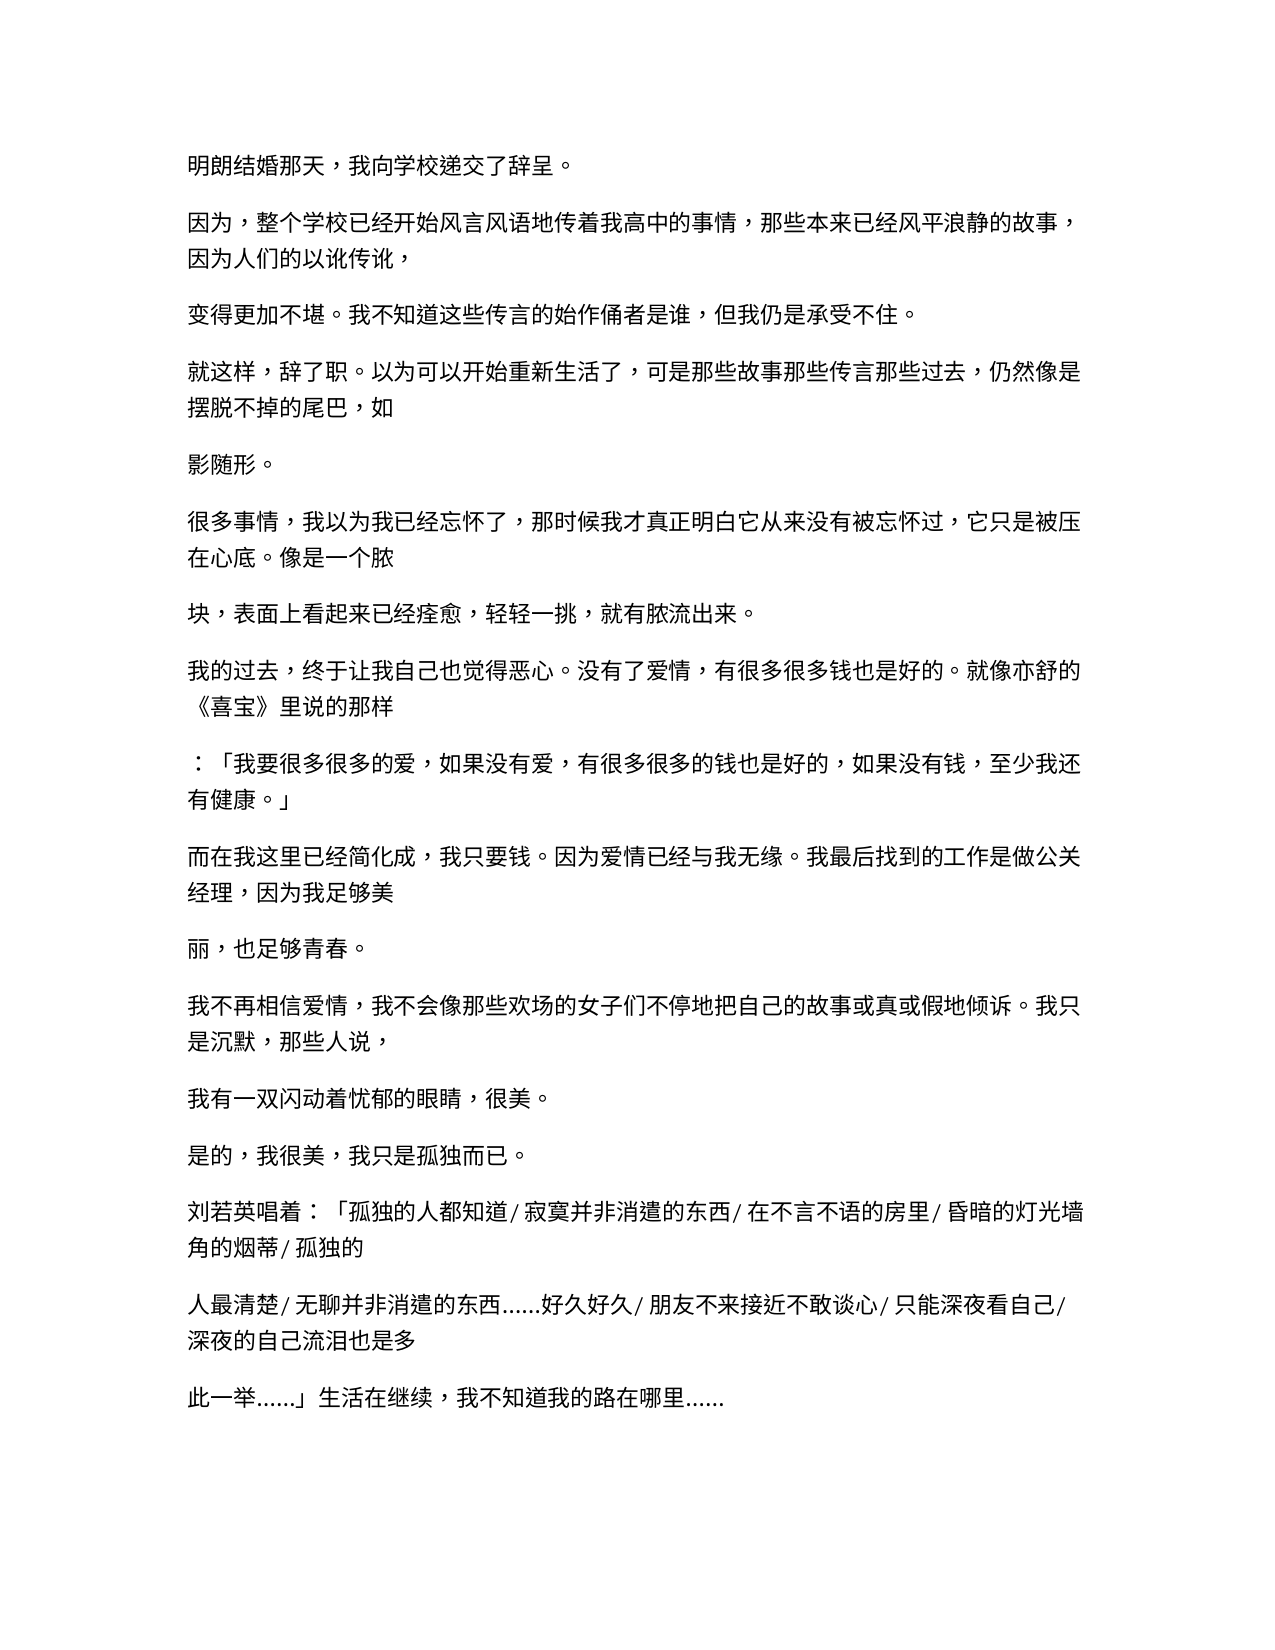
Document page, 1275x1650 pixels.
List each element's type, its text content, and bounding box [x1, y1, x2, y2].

text 此一举……」生活在继续，我不知道我的路在哪里…… [187, 1382, 1087, 1413]
text 而在我这里已经简化成，我只要钱。因为爱情已经与我无缘。我最后找到的工作是做公关经理，因为我足够美 [187, 841, 1087, 908]
text 刘若英唱着：「孤独的人都知道/ 寂寞并非消遣的东西/ 在不言不语的房里/ 昏暗的灯光墙角的烟蒂/ 孤独的 [187, 1196, 1087, 1263]
text 我不再相信爱情，我不会像那些欢场的女子们不停地把自己的故事或真或假地倾诉。我只是沉默，那些人说， [187, 990, 1087, 1057]
text 影随形。 [187, 449, 1087, 480]
text 是的，我很美，我只是孤独而已。 [187, 1139, 1087, 1171]
text 变得更加不堪。我不知道这些传言的始作俑者是谁，但我仍是承受不住。 [187, 299, 1087, 331]
text 因为，整个学校已经开始风言风语地传着我高中的事情，那些本来已经风平浪静的故事，因为人们的以讹传讹， [187, 207, 1087, 274]
text 就这样，辞了职。以为可以开始重新生活了，可是那些故事那些传言那些过去，仍然像是摆脱不掉的尾巴，如 [187, 356, 1087, 423]
text 丽，也足够青春。 [187, 933, 1087, 964]
text 我的过去，终于让我自己也觉得恶心。没有了爱情，有很多很多钱也是好的。就像亦舒的《喜宝》里说的那样 [187, 655, 1087, 722]
text ：「我要很多很多的爱，如果没有爱，有很多很多的钱也是好的，如果没有钱，至少我还有健康。」 [187, 748, 1087, 815]
text 明朗结婚那天，我向学校递交了辞呈。 [187, 150, 1087, 181]
text 块，表面上看起来已经痊愈，轻轻一挑，就有脓流出来。 [187, 598, 1087, 630]
text 人最清楚/ 无聊并非消遣的东西……好久好久/ 朋友不来接近不敢谈心/ 只能深夜看自己/ 深夜的自己流泪也是多 [187, 1289, 1087, 1356]
text 我有一双闪动着忧郁的眼睛，很美。 [187, 1083, 1087, 1114]
text 很多事情，我以为我已经忘怀了，那时候我才真正明白它从来没有被忘怀过，它只是被压在心底。像是一个脓 [187, 506, 1087, 573]
